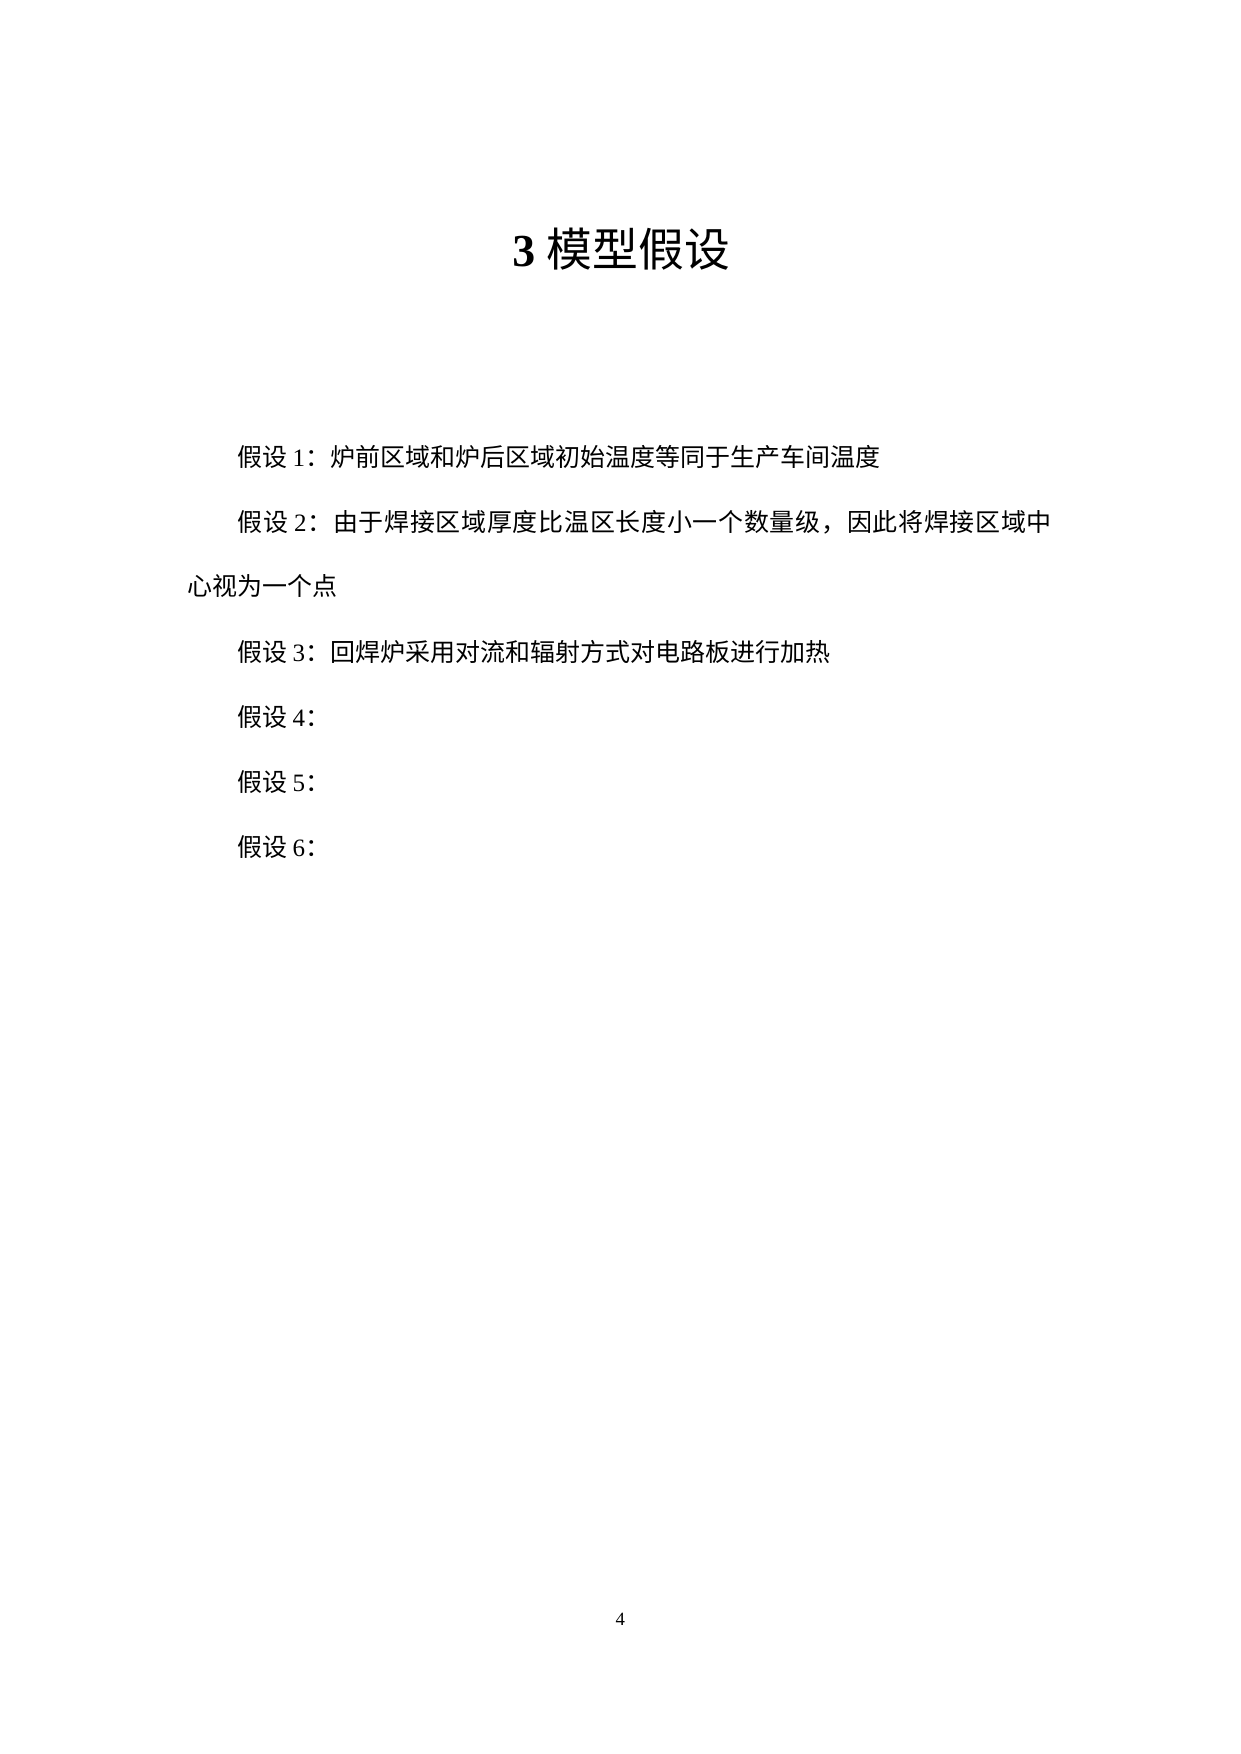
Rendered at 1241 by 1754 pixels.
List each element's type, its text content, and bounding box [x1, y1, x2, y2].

text 假设4： [187, 683, 1053, 748]
text 假设1：炉前区域和炉后区域初始温度等同于生产车间温度 [187, 423, 1053, 488]
text 假设2：由于焊接区域厚度比温区长度小一个数量级，因此将焊接区域中心视为一个点 [187, 488, 1053, 618]
text 假设5： [187, 748, 1053, 813]
text 假设6： [187, 813, 1053, 878]
subtitle 模型假设 [176, 197, 1053, 295]
text 假设3：回焊炉采用对流和辐射方式对电路板进行加热 [187, 618, 1053, 683]
